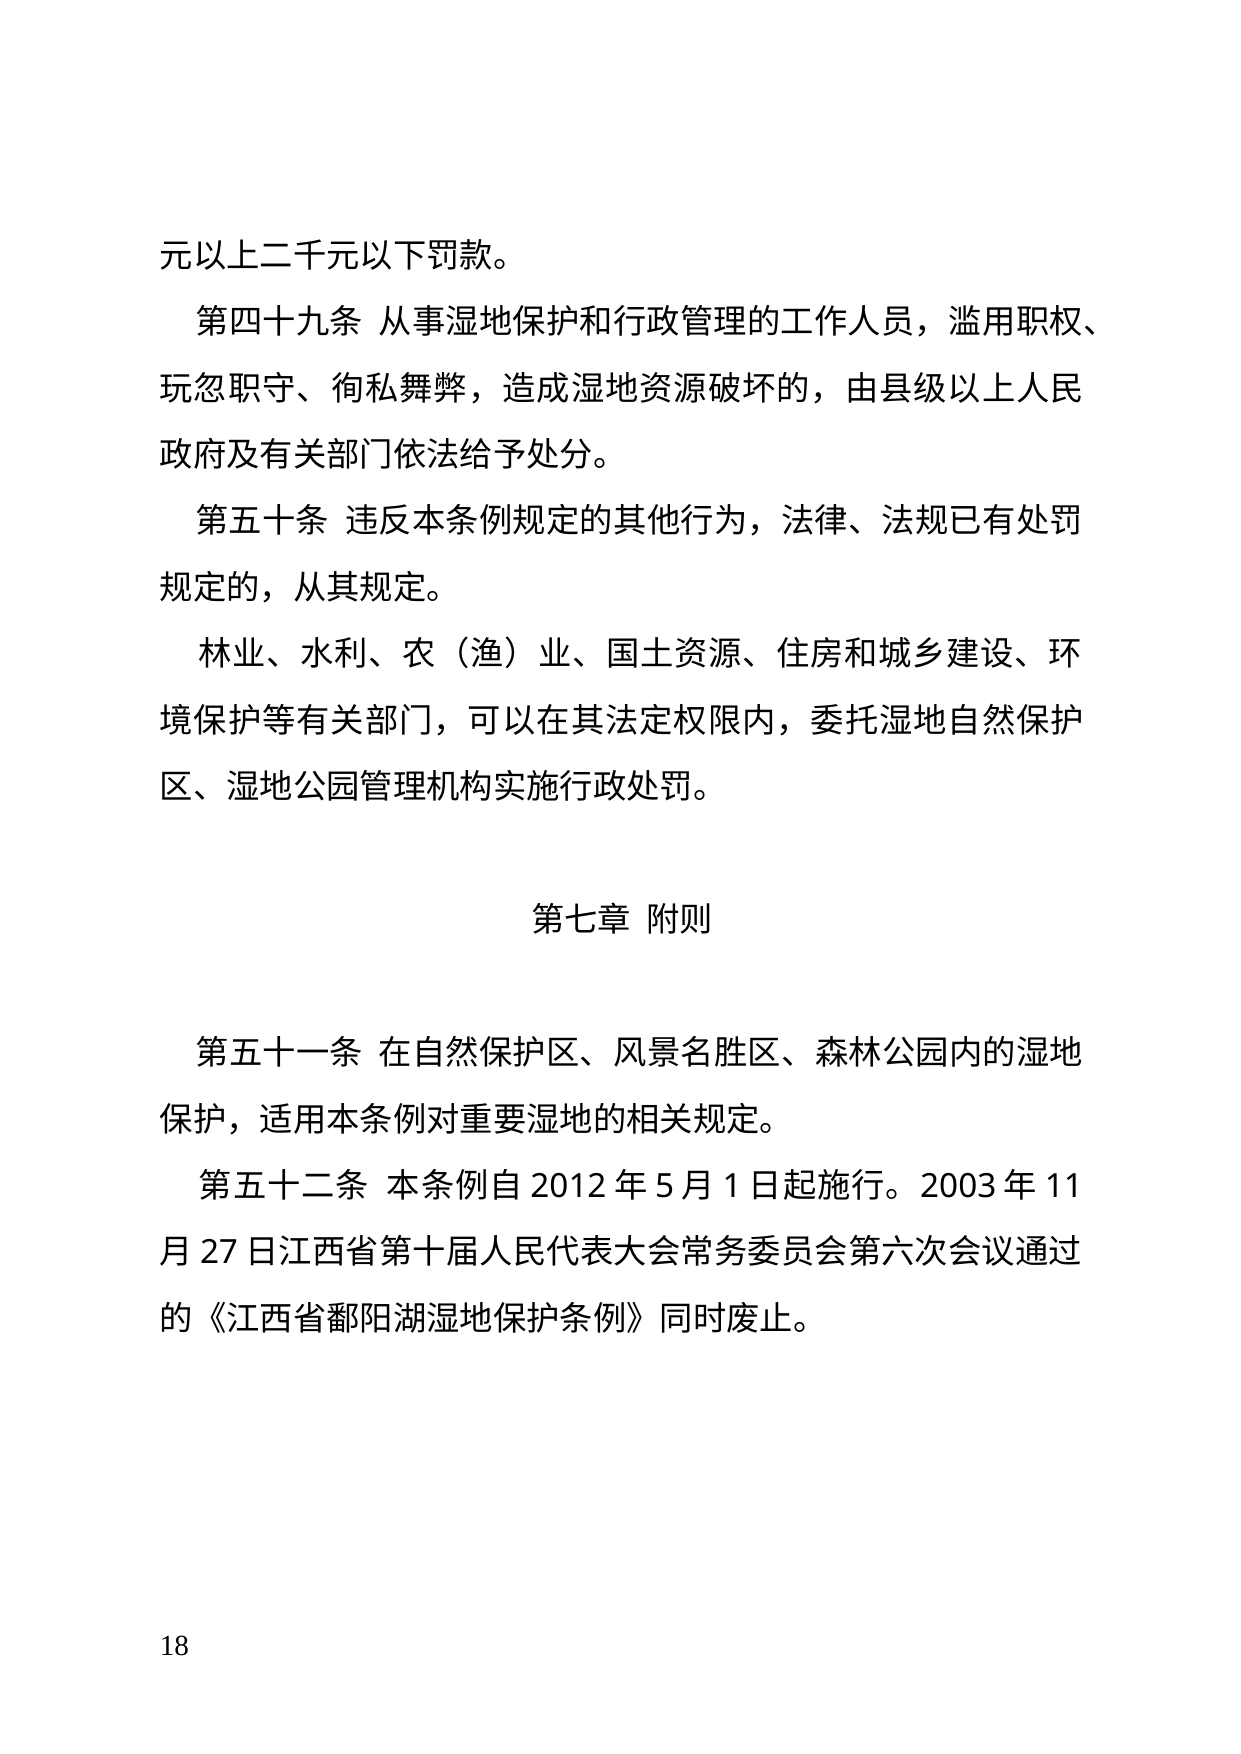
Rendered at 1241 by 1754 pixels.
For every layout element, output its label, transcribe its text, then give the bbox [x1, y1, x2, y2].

text 林业、水利、农（渔）业、国土资源、住房和城乡建设、环境保护等有关部门，可以在其法定权限内，委托湿地自然保护区、湿地公园管理机构实施行政处罚。 [159, 618, 1084, 817]
text 第七章 附则 [159, 884, 1084, 950]
text 第四十九条 从事湿地保护和行政管理的工作人员，滥用职权、玩忽职守、徇私舞弊，造成湿地资源破坏的，由县级以上人民政府及有关部门依法给予处分。 [159, 286, 1084, 485]
text 第五十二条 本条例自2012年5月1日起施行。2003年11月27日江西省第十届人民代表大会常务委员会第六次会议通过的《江西省鄱阳湖湿地保护条例》同时废止。 [159, 1150, 1084, 1349]
text 第五十条 违反本条例规定的其他行为，法律、法规已有处罚规定的，从其规定。 [159, 485, 1084, 618]
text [159, 219, 1084, 286]
text 第五十一条 在自然保护区、风景名胜区、森林公园内的湿地保护，适用本条例对重要湿地的相关规定。 [159, 1017, 1084, 1150]
